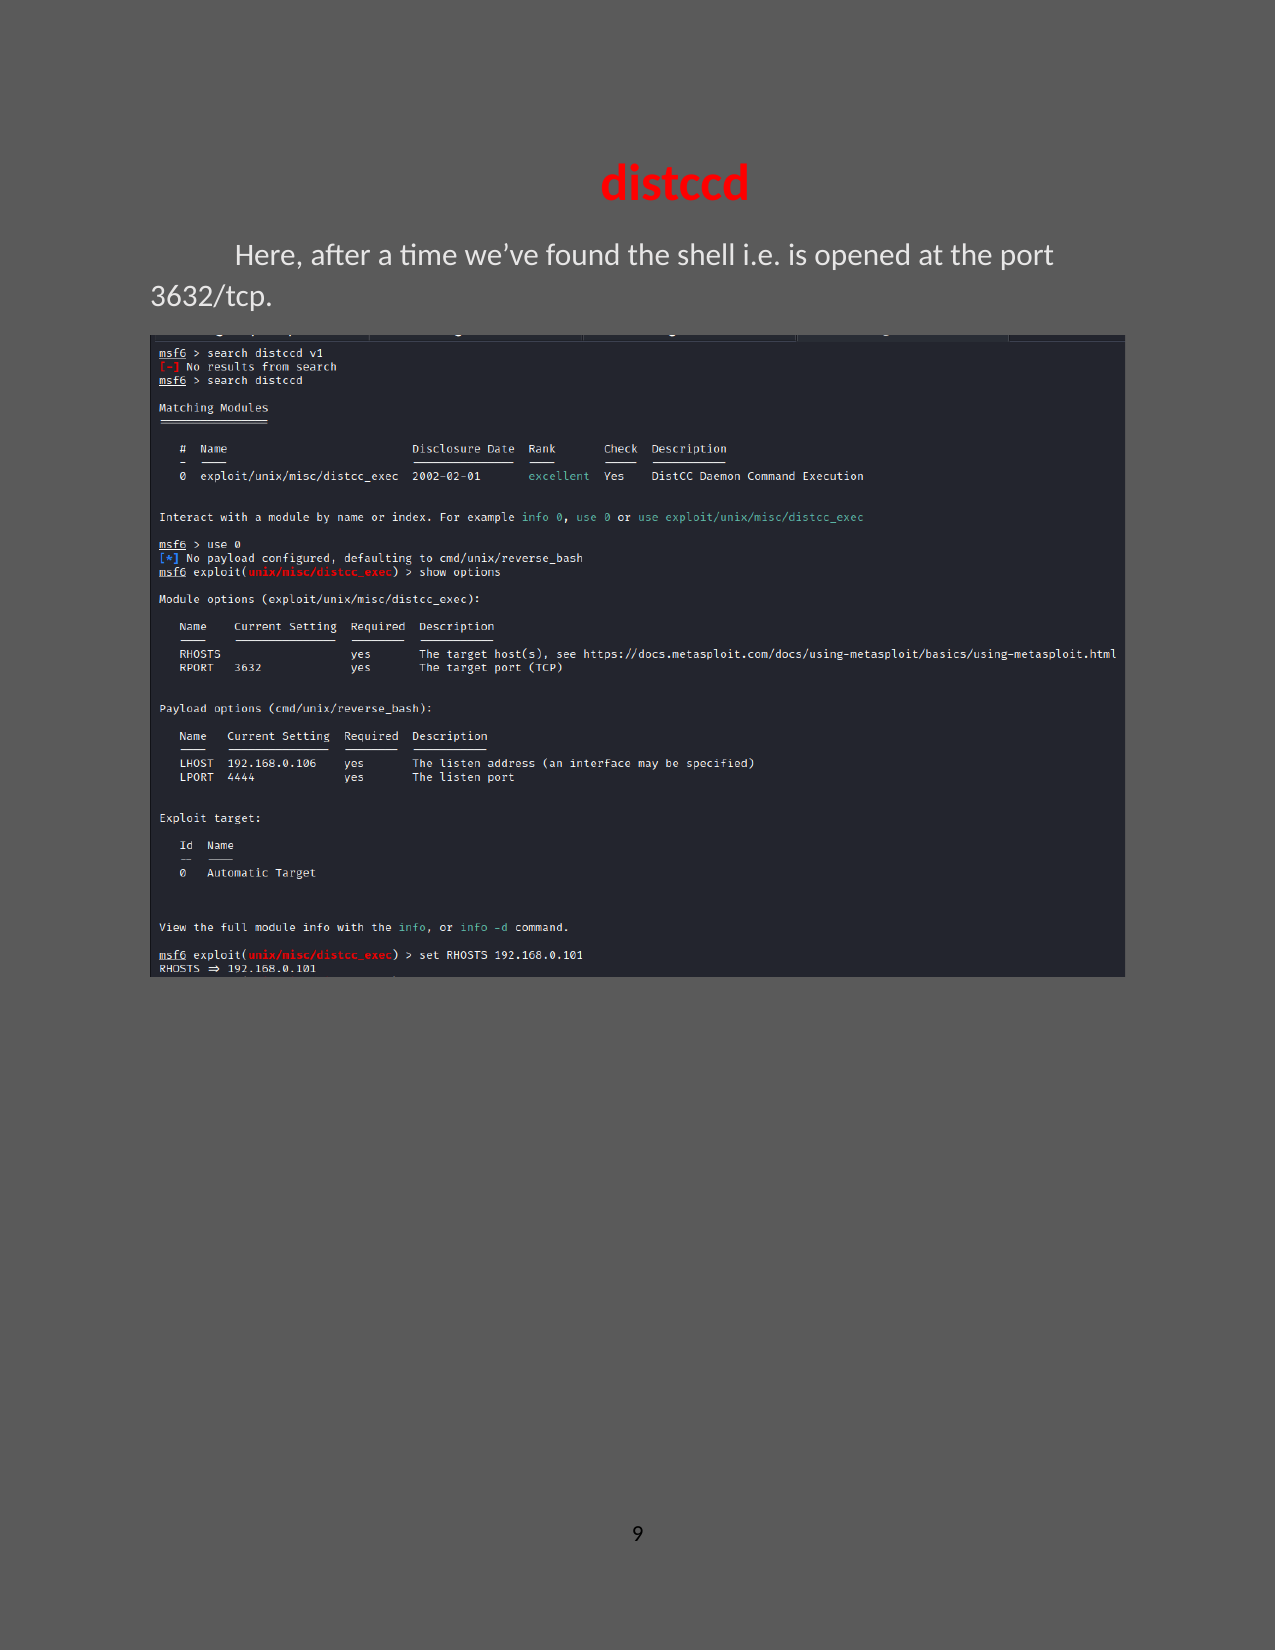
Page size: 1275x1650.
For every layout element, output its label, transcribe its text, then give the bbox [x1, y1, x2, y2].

text distccd [150, 150, 1125, 213]
picture [150, 335, 1125, 977]
text Here, after a time we’ve found the shell i.e. is opened at the port 3632/tcp. [150, 235, 1125, 314]
